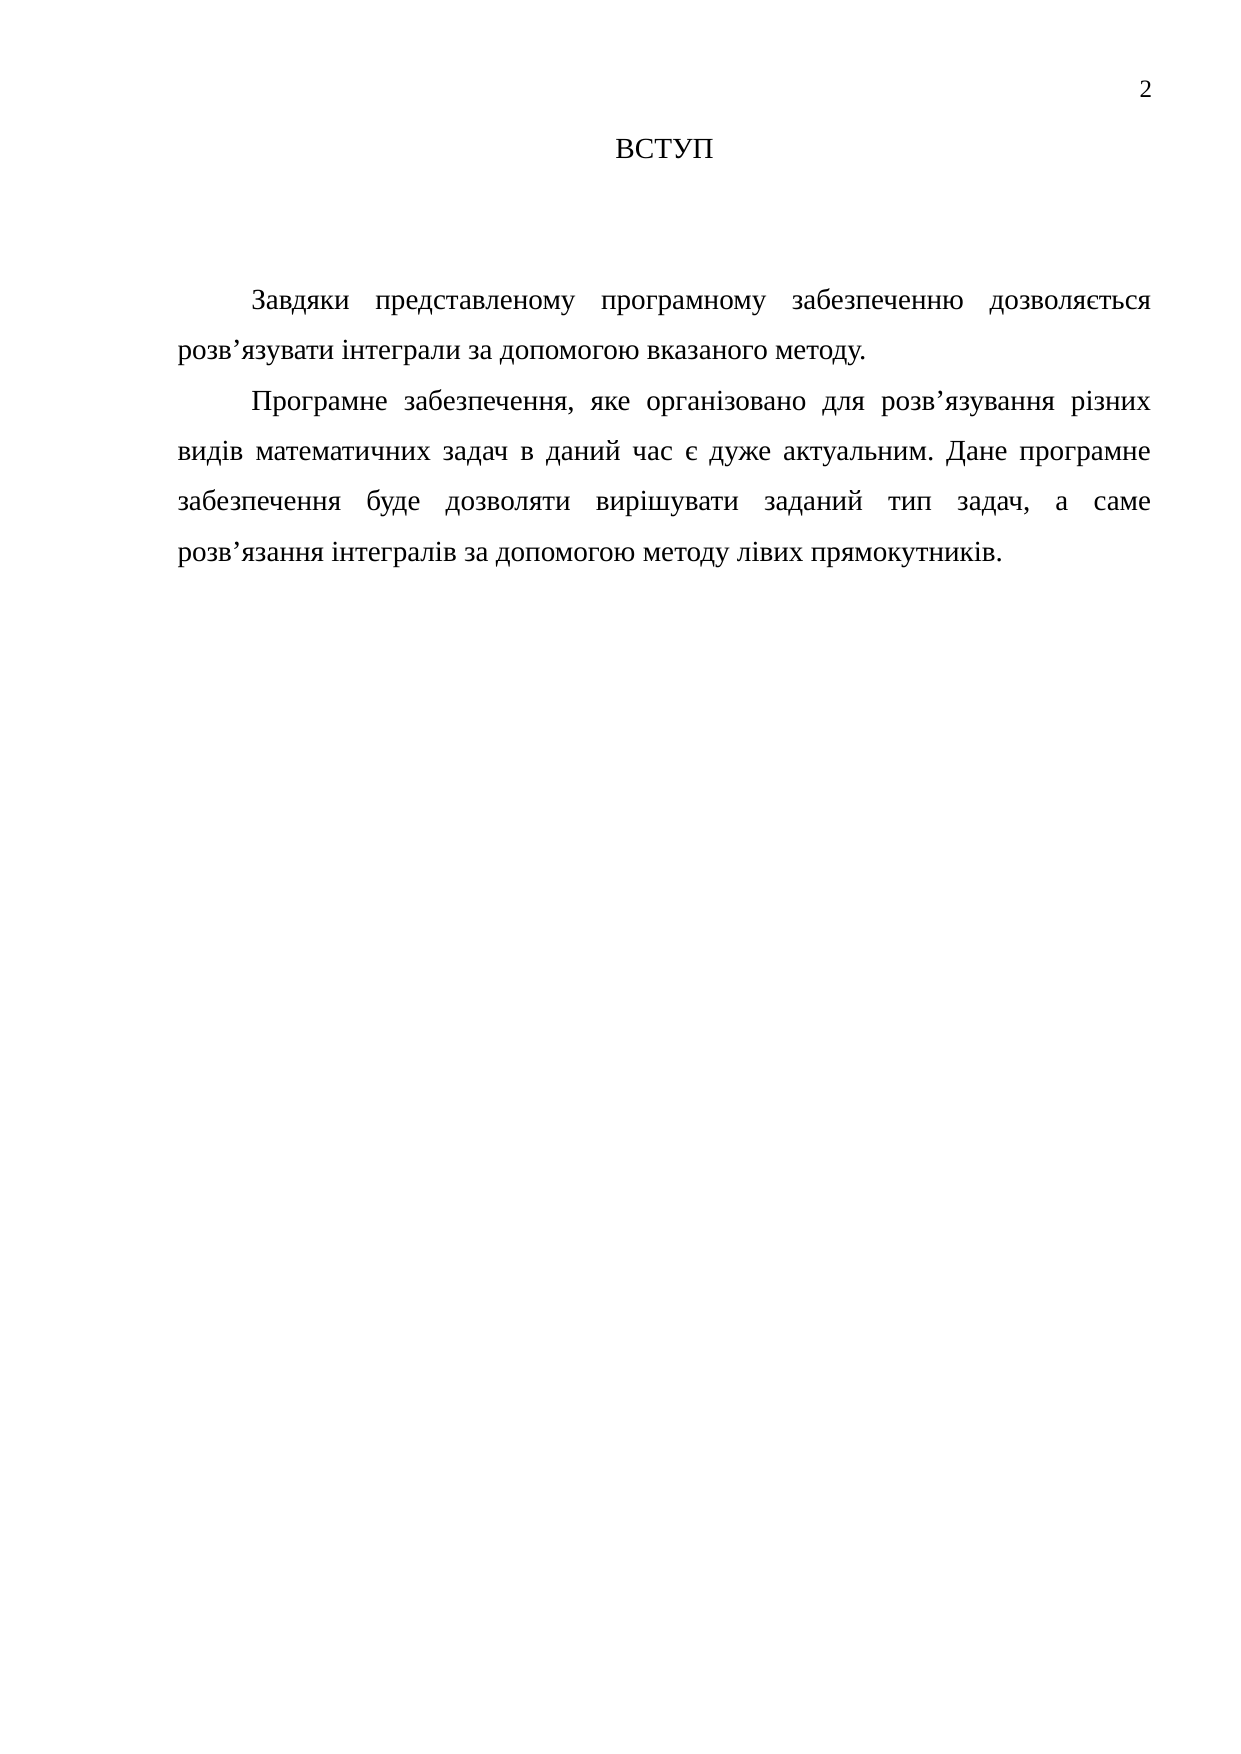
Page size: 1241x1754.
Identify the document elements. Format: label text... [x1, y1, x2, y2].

text Програмне забезпечення, яке організовано для розв’язування різних видів математичних задач в даний час є дуже актуальним. Дане програмне забезпечення буде дозволяти вирішувати заданий тип задач, а саме розв’язання інтегралів за допомогою методу лівих прямокутників. [177, 383, 1152, 567]
subtitle ВСТУП [177, 131, 1152, 165]
text Завдяки представленому програмному забезпеченню дозволяється розв’язувати інтеграли за допомогою вказаного методу. [177, 282, 1152, 366]
